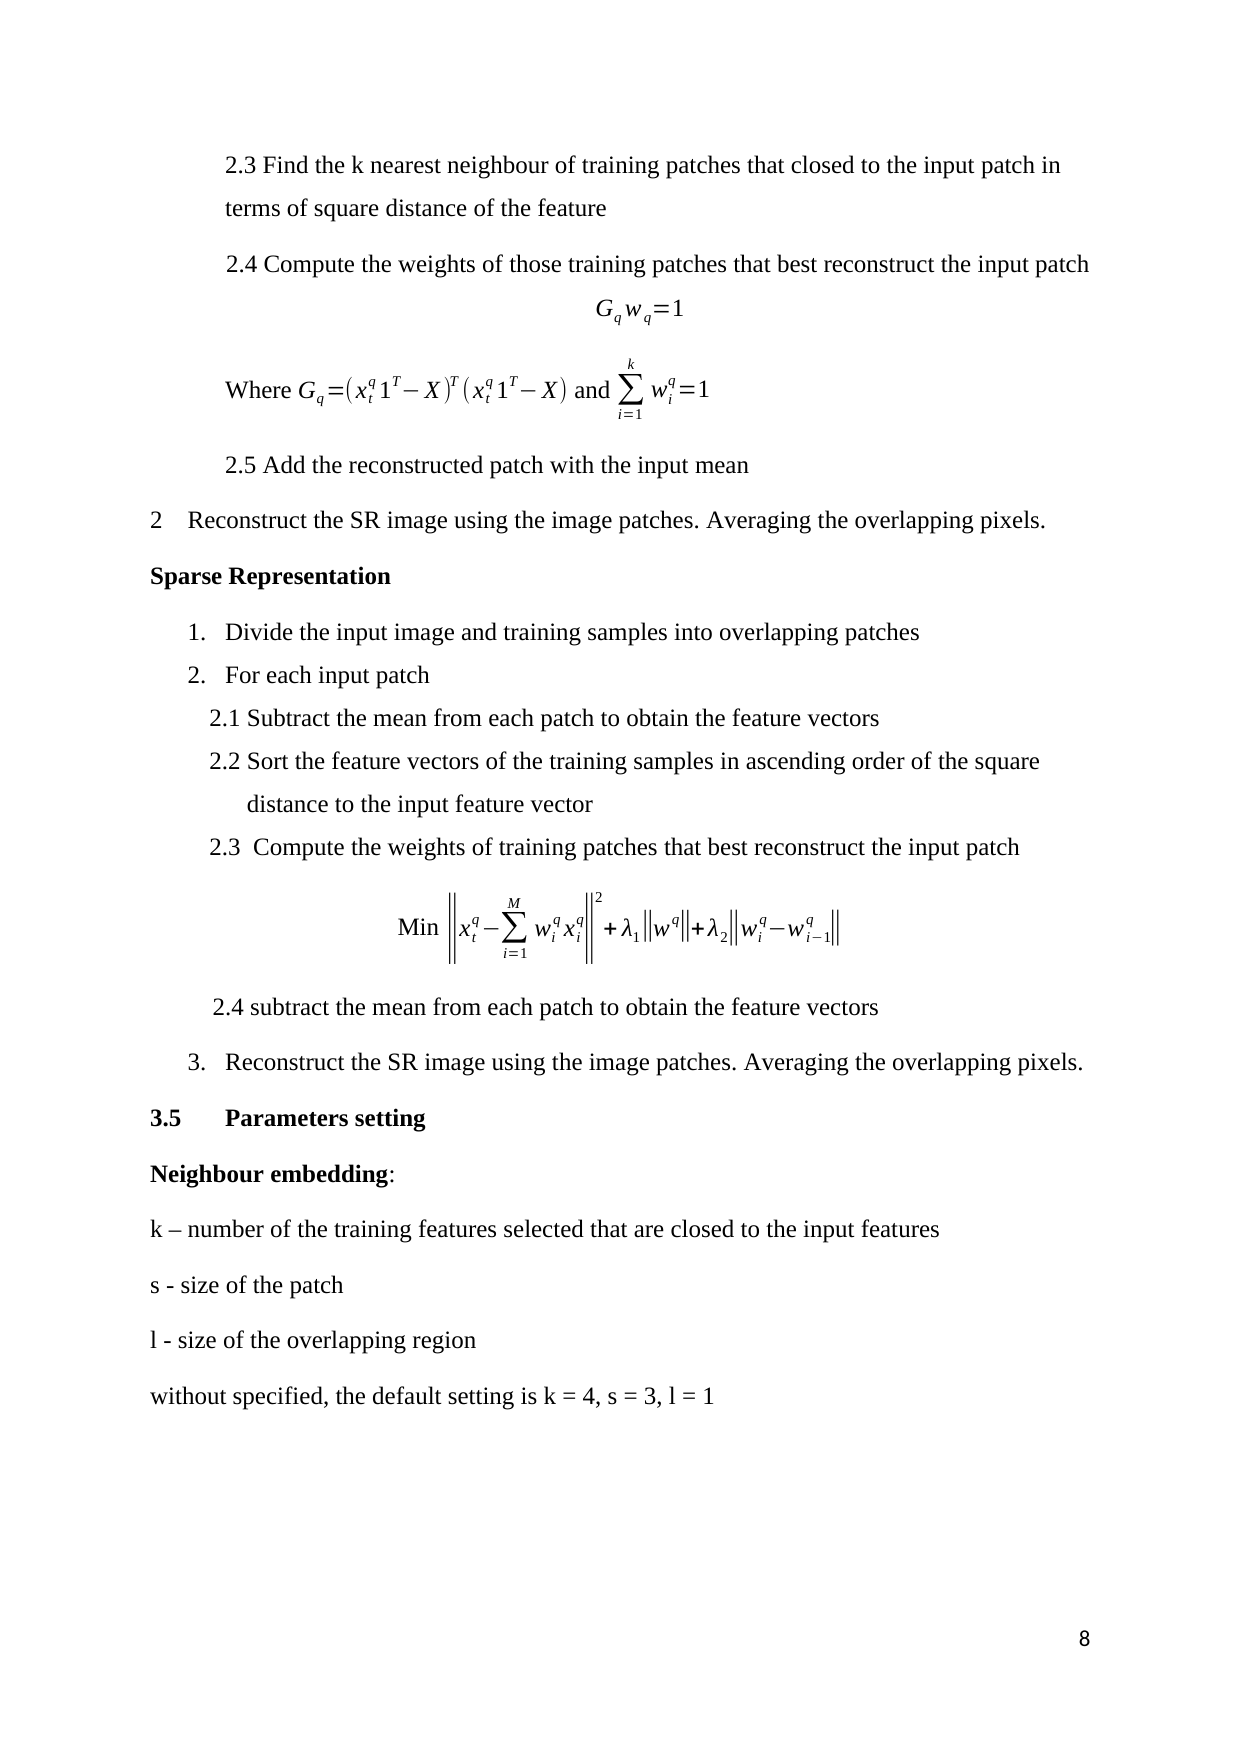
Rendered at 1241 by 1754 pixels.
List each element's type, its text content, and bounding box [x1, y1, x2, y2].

list Compute the weights of training patches that best reconstruct the input patch [209, 832, 1090, 861]
text 2.5 Add the reconstructed patch with the input mean [150, 450, 1090, 479]
text Min [150, 888, 1090, 965]
text 3.5 Parameters setting [150, 1103, 1090, 1132]
list Reconstruct the SR image using the image patches. Averaging the overlapping pixels. [187, 1047, 1090, 1076]
text s - size of the patch [150, 1270, 1090, 1299]
text without specified, the default setting is k = 4, s = 3, l = 1 [150, 1381, 1090, 1410]
text 2.3 Find the k nearest neighbour of training patches that closed to the input patch in terms of square distance of the feature [225, 150, 1090, 222]
list Subtract the mean from each patch to obtain the feature vectors [209, 703, 1090, 732]
list For each input patch [187, 660, 1090, 689]
text Sparse Representation [150, 561, 1090, 590]
text Neighbour embedding: [150, 1159, 1090, 1187]
text k – number of the training features selected that are closed to the input features [150, 1214, 1090, 1243]
list Reconstruct the SR image using the image patches. Averaging the overlapping pixels. [150, 506, 1090, 534]
list Divide the input image and training samples into overlapping patches [187, 617, 1090, 646]
text Where and [225, 356, 1090, 423]
text 2.4 subtract the mean from each patch to obtain the feature vectors [150, 992, 1090, 1021]
list Sort the feature vectors of the training samples in ascending order of the square distance to the input feature vector [209, 746, 1090, 818]
list 2.4 Compute the weights of those training patches that best reconstruct the input patch [187, 249, 1090, 329]
text l - size of the overlapping region [150, 1326, 1090, 1354]
